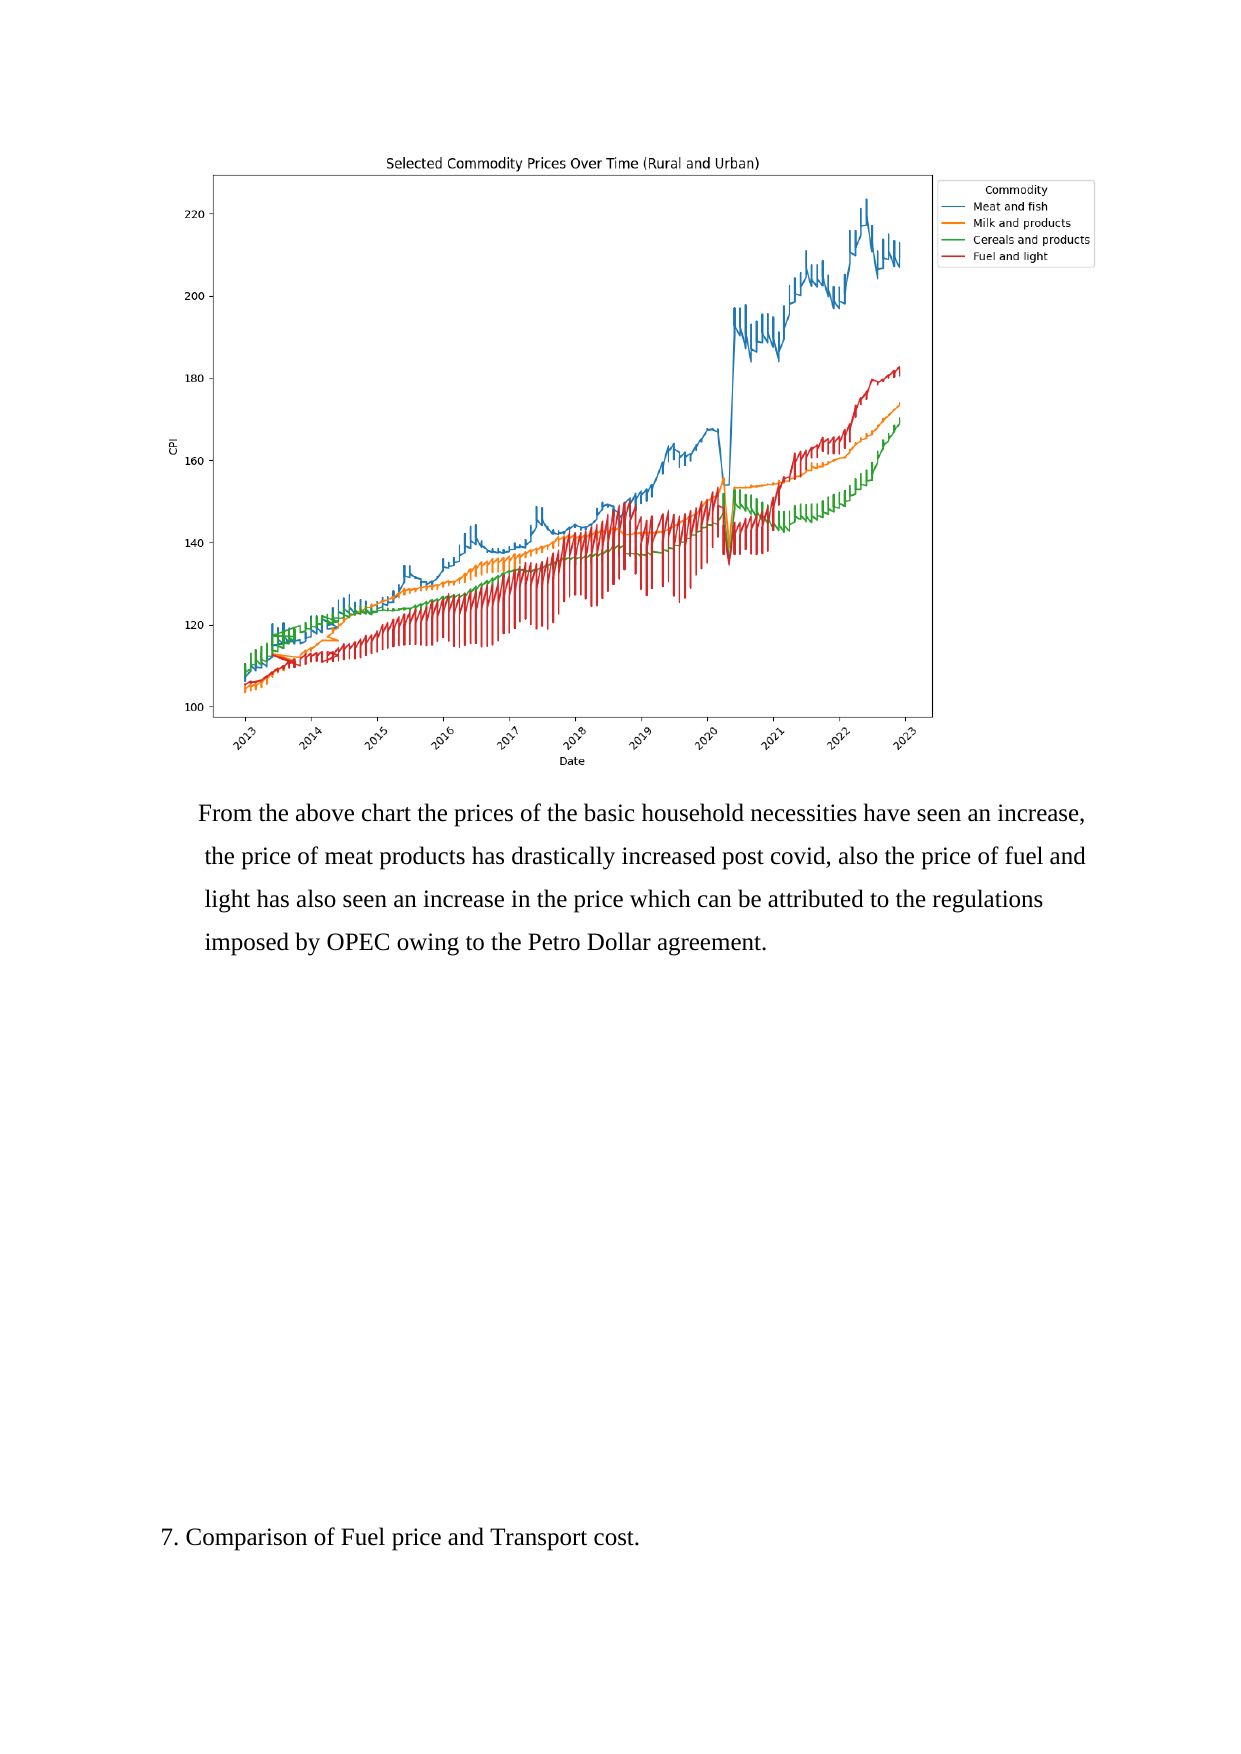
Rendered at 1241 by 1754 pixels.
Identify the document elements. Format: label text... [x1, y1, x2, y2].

picture [160, 150, 1101, 775]
subtitle 7. Comparison of Fuel price and Transport cost. [160, 1522, 1090, 1551]
subtitle From the above chart the prices of the basic household necessities have seen an increase, the price of meat products has drastically increased post covid, also the price of fuel and light has also seen an increase in the price which can be attributed to the regulations imposed by OPEC owing to the Petro Dollar agreement. [160, 798, 1090, 956]
